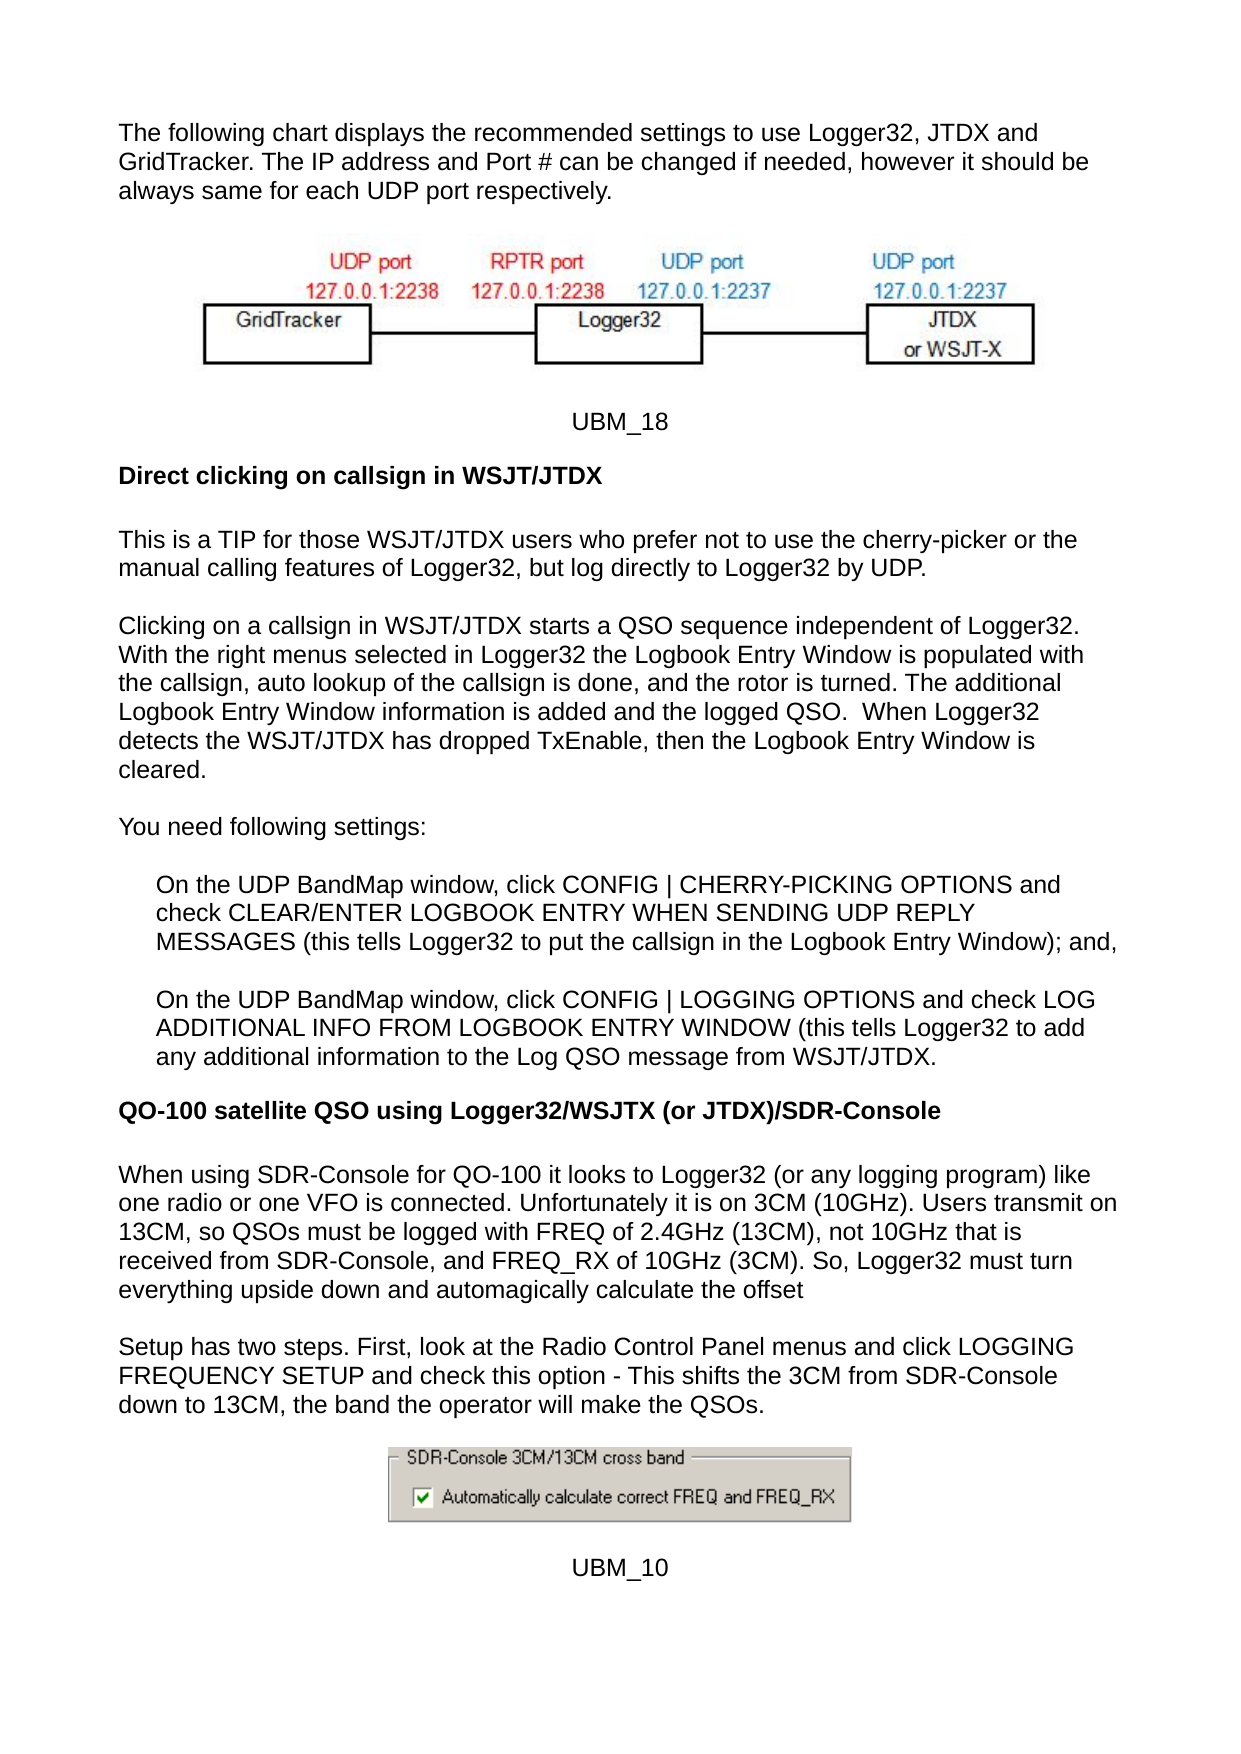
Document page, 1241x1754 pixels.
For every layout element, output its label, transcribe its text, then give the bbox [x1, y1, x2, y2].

subtitle QO-100 satellite QSO using Logger32/WSJTX (or JTDX)/SDR-Console [118, 1096, 1122, 1125]
picture [194, 233, 1046, 379]
text When using SDR-Console for QO-100 it looks to Logger32 (or any logging program) like one radio or one VFO is connected. Unfortunately it is on 3CM (10GHz). Users transmit on 13CM, so QSOs must be logged with FREQ of 2.4GHz (13CM), not 10GHz that is received from SDR-Console, and FREQ_RX of 10GHz (3CM). So, Logger32 must turn everything upside down and automagically calculate the offset [118, 1160, 1122, 1303]
text This is a TIP for those WSJT/JTDX users who prefer not to use the cherry-picker or the manual calling features of Logger32, but log directly to Logger32 by UDP. [118, 525, 1122, 582]
text Setup has two steps. First, look at the Radio Control Panel menus and click LOGGING FREQUENCY SETUP and check this option - This shifts the 3CM from SDR-Console down to 13CM, the band the operator will make the QSOs. [118, 1332, 1122, 1418]
subtitle Direct clicking on callsign in WSJT/JTDX [118, 461, 1122, 490]
text The following chart displays the recommended settings to use Logger32, JTDX and GridTracker. The IP address and Port # can be changed if needed, however it should be always same for each UDP port respectively. [118, 118, 1122, 204]
text Clicking on a callsign in WSJT/JTDX starts a QSO sequence independent of Logger32. With the right menus selected in Logger32 the Logbook Entry Window is populated with the callsign, auto lookup of the callsign is done, and the rotor is turned. The additional Logbook Entry Window information is added and the logged QSO. When Logger32 detects the WSJT/JTDX has dropped TxEnable, then the Logbook Entry Window is cleared. [118, 611, 1122, 783]
text UBM_10 [118, 1552, 1122, 1581]
text You need following settings: [118, 812, 1122, 841]
text On the UDP BandMap window, click CONFIG | LOGGING OPTIONS and check LOG ADDITIONAL INFO FROM LOGBOOK ENTRY WINDOW (this tells Logger32 to add any additional information to the Log QSO message from WSJT/JTDX. [156, 985, 1122, 1071]
picture [388, 1447, 853, 1524]
text UBM_18 [118, 407, 1122, 436]
text On the UDP BandMap window, click CONFIG | CHERRY-PICKING OPTIONS and check CLEAR/ENTER LOGBOOK ENTRY WHEN SENDING UDP REPLY MESSAGES (this tells Logger32 to put the callsign in the Logbook Entry Window); and, [156, 870, 1122, 956]
